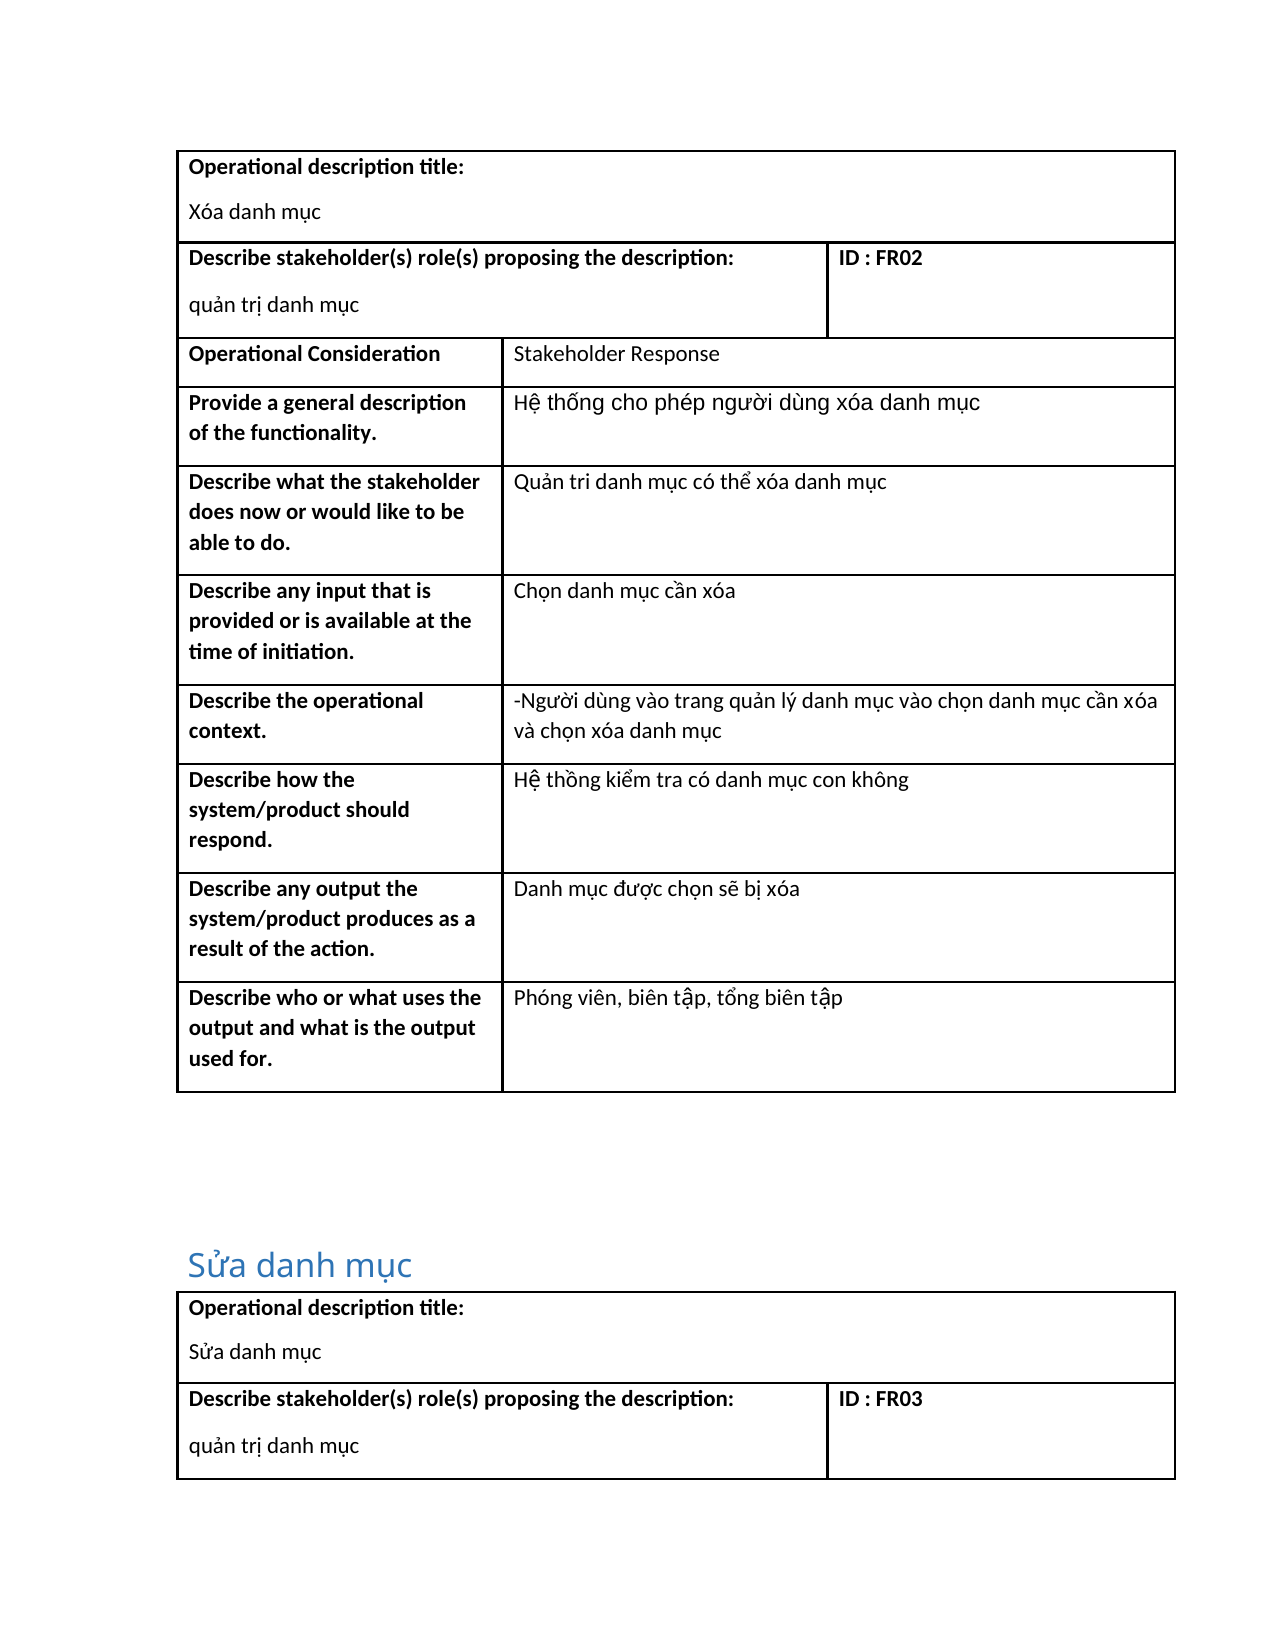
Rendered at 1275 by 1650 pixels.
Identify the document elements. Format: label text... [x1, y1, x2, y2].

table_cell Describe any input that is provided or is available at the time of initiation. [179, 576, 501, 684]
table_cell Hệ thống cho phép người dùng xóa danh mục [504, 388, 1174, 465]
table_header Operational description title: Xóa danh mục [179, 152, 1174, 241]
table_header Operational description title: Sửa danh mục [179, 1293, 1174, 1382]
table_cell Describe what the stakeholder does now or would like to be able to do. [179, 467, 501, 574]
table_cell Phóng viên, biên tập, tổng biên tập [504, 983, 1174, 1091]
table_cell Provide a general description of the functionality. [179, 388, 501, 465]
subtitle Sửa danh mục [187, 1242, 1087, 1287]
table_cell ID : FR03 [829, 1384, 1174, 1478]
table_cell Quản tri danh mục có thể xóa danh mục [504, 467, 1174, 574]
table_cell Hệ thồng kiểm tra có danh mục con không [504, 765, 1174, 872]
table_cell Describe who or what uses the output and what is the output used for. [179, 983, 501, 1091]
table_cell Danh mục được chọn sẽ bị xóa [504, 874, 1174, 981]
table_cell Stakeholder Response [504, 339, 1174, 386]
table_cell Chọn danh mục cần xóa [504, 576, 1174, 684]
table_cell -Người dùng vào trang quản lý danh mục vào chọn danh mục cần xóa và chọn xóa danh mục [504, 686, 1174, 763]
table_cell Describe the operational context. [179, 686, 501, 763]
table_cell Operational Consideration [179, 339, 501, 386]
table_cell ID : FR02 [829, 244, 1174, 337]
table_cell Describe any output the system/product produces as a result of the action. [179, 874, 501, 981]
table_cell Describe stakeholder(s) role(s) proposing the description: quản trị danh mục [179, 244, 826, 337]
table_cell Describe stakeholder(s) role(s) proposing the description: quản trị danh mục [179, 1384, 826, 1478]
table_cell Describe how the system/product should respond. [179, 765, 501, 872]
